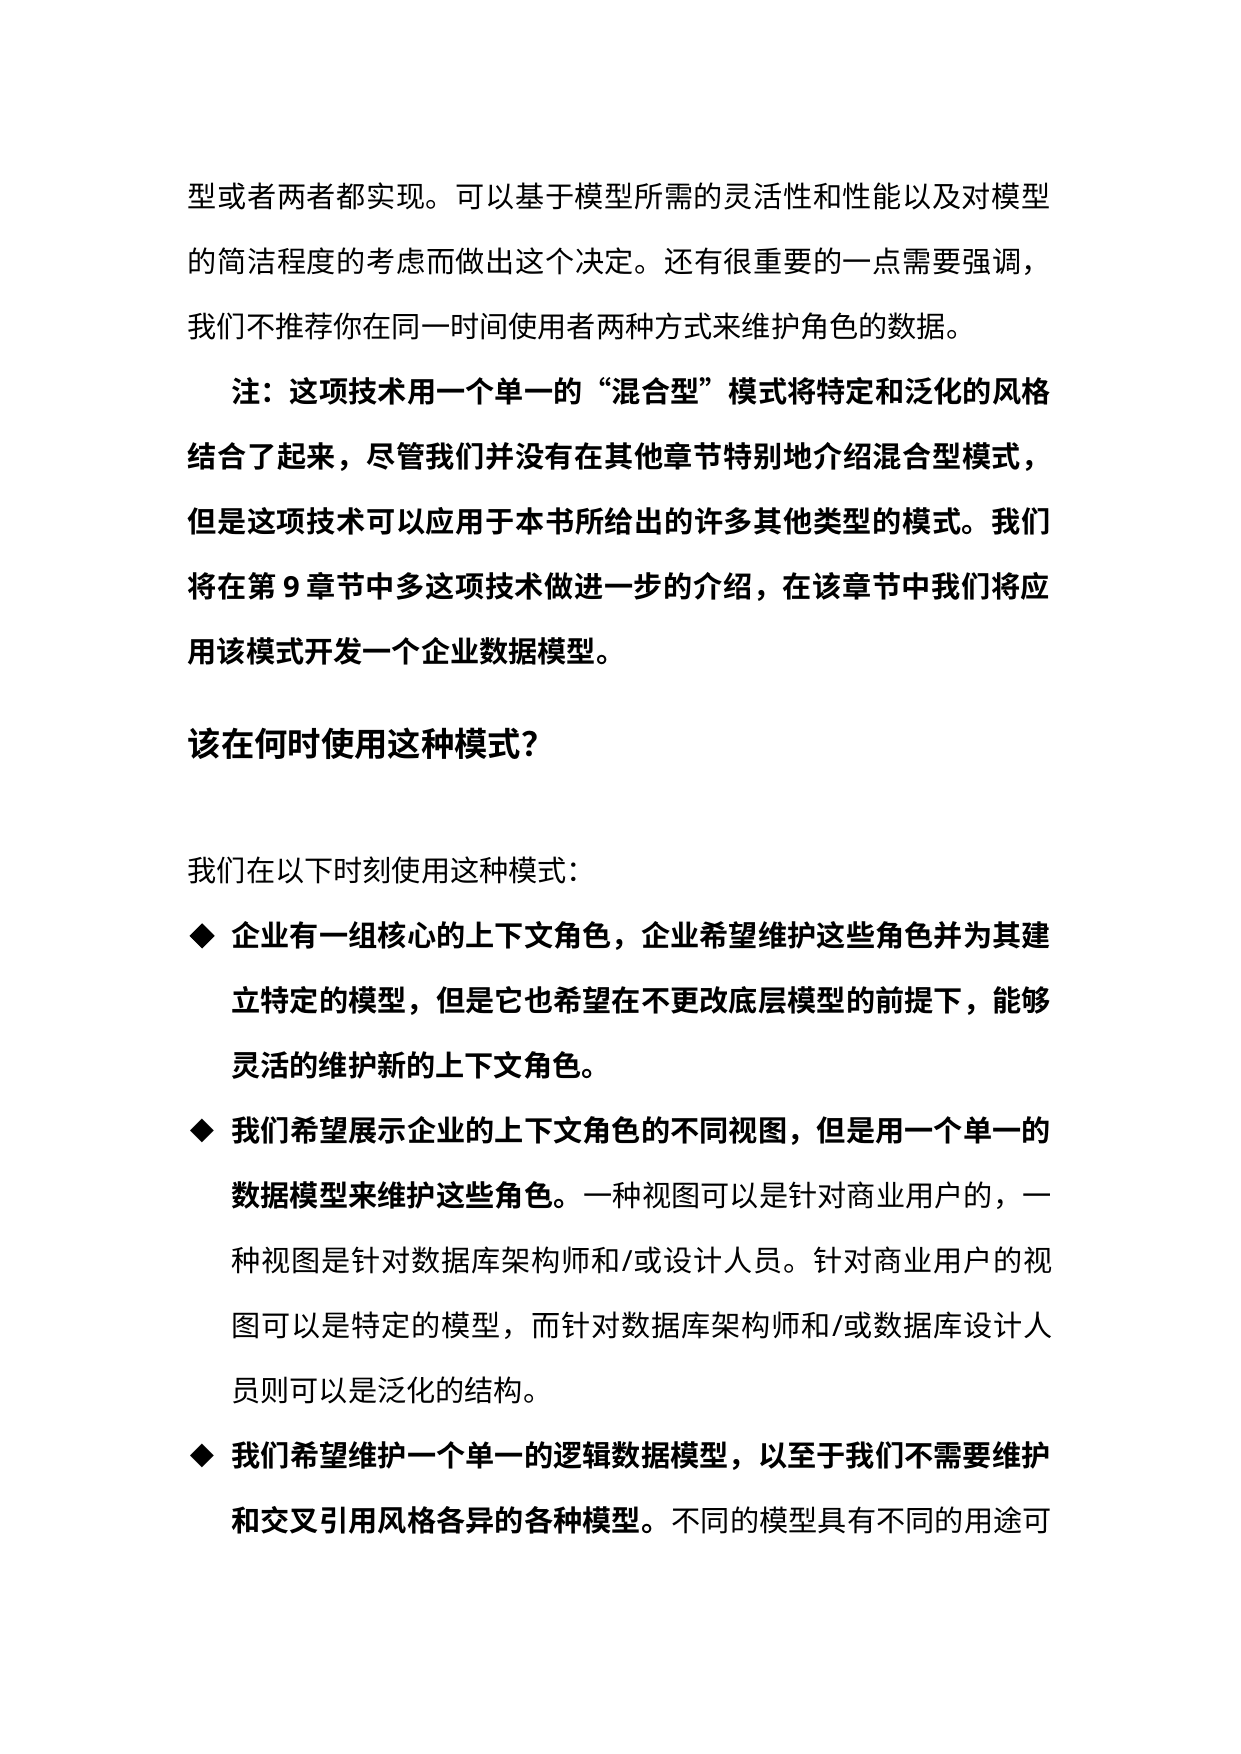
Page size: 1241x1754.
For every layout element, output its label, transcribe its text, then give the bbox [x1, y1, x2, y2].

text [187, 162, 1053, 357]
text 注：这项技术用一个单一的“混合型”模式将特定和泛化的风格结合了起来，尽管我们并没有在其他章节特别地介绍混合型模式，但是这项技术可以应用于本书所给出的许多其他类型的模式。我们将在第9章节中多这项技术做进一步的介绍，在该章节中我们将应用该模式开发一个企业数据模型。 [187, 357, 1053, 682]
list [187, 1421, 1053, 1551]
text 我们在以下时刻使用这种模式： [187, 836, 1053, 901]
list 企业有一组核心的上下文角色，企业希望维护这些角色并为其建立特定的模型，但是它也希望在不更改底层模型的前提下，能够灵活的维护新的上下文角色。 [187, 901, 1053, 1096]
subtitle 该在何时使用这种模式？ [187, 709, 1053, 774]
list 我们希望展示企业的上下文角色的不同视图，但是用一个单一的数据模型来维护这些角色。一种视图可以是针对商业用户的，一种视图是针对数据库架构师和/或设计人员。针对商业用户的视图可以是特定的模型，而针对数据库架构师和/或数据库设计人员则可以是泛化的结构。 [187, 1096, 1053, 1421]
